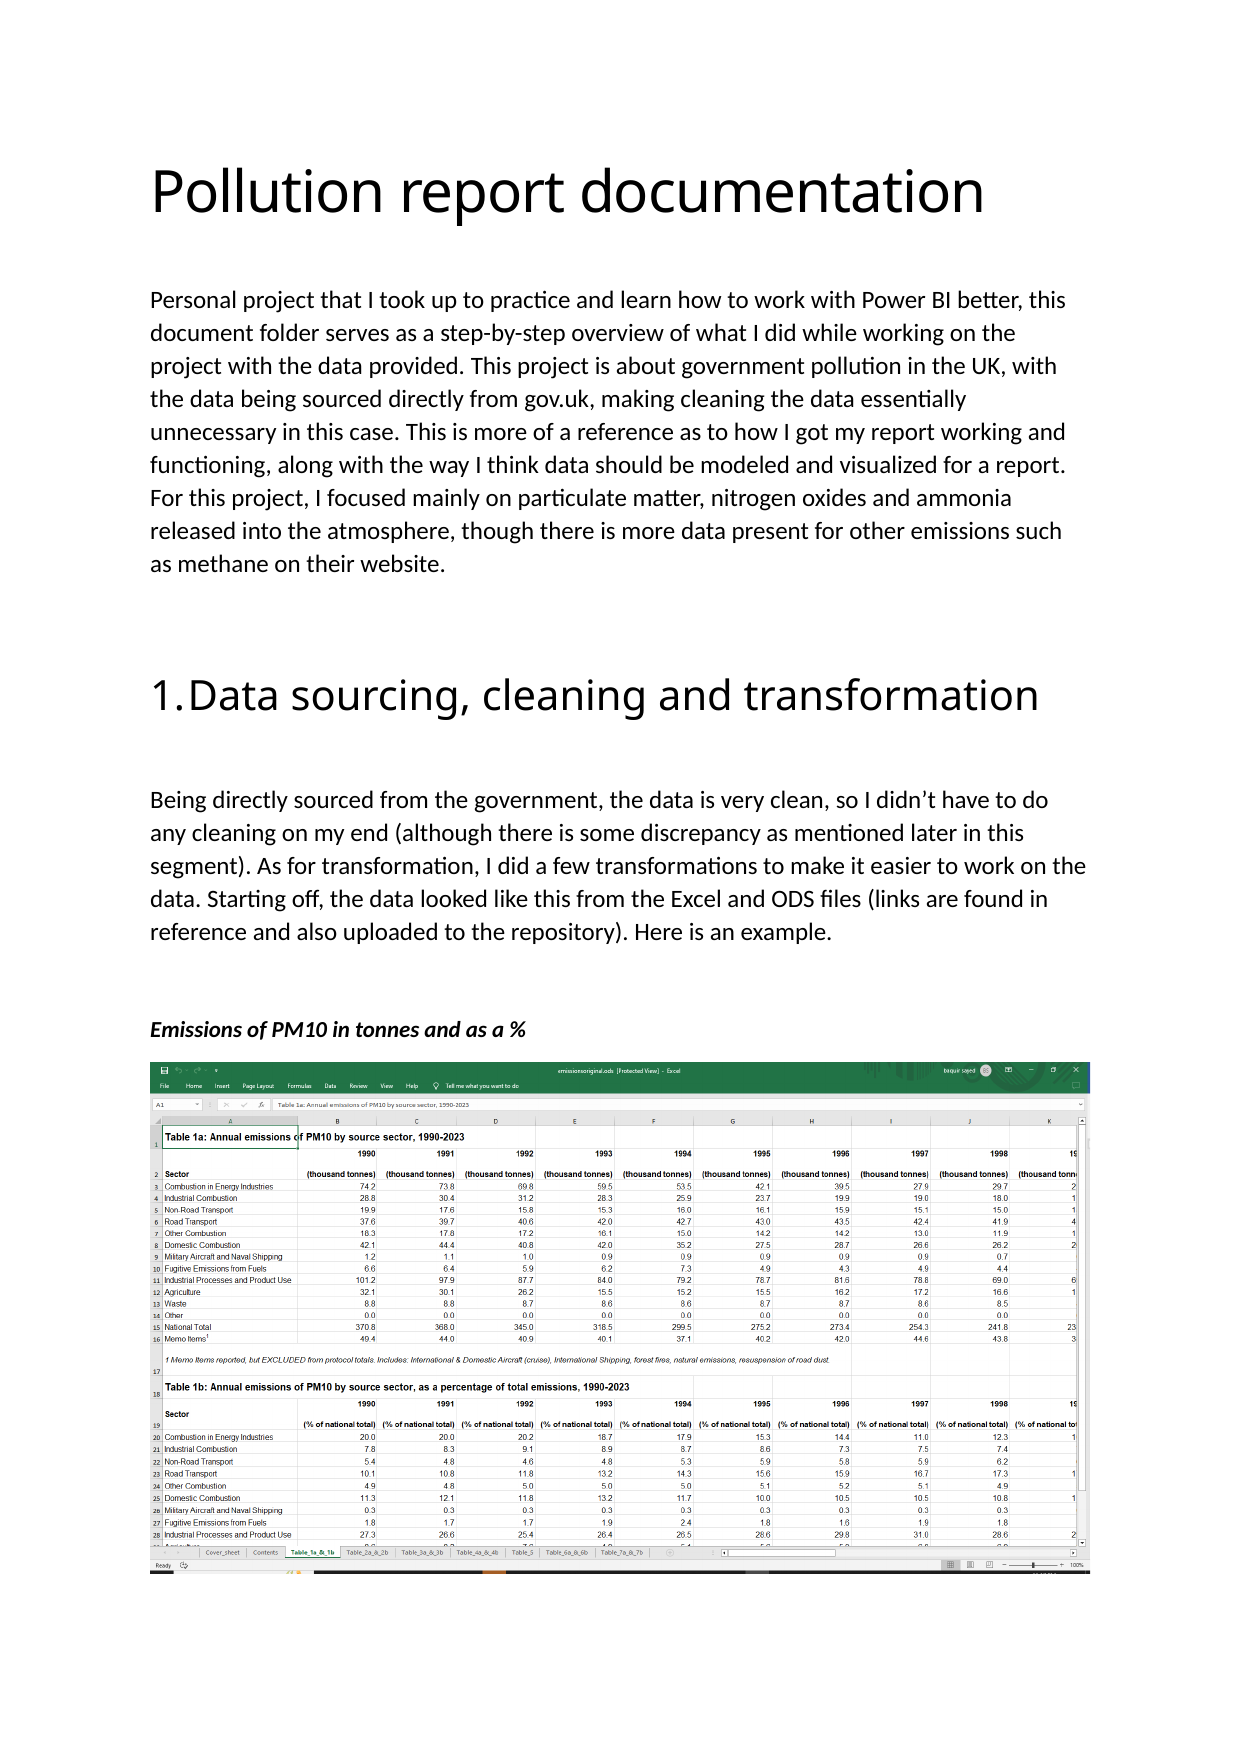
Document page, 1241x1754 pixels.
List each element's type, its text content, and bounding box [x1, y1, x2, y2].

subtitle Data sourcing, cleaning and transformation [150, 665, 1090, 722]
title Pollution report documentation [150, 150, 1090, 229]
picture [150, 1062, 1091, 1574]
text Being directly sourced from the government, the data is very clean, so I didn’t have to do any cleaning on my end (although there is some discrepancy as mentioned later in this segment). As for transformation, I did a few transformations to make it easier to work on the data. Starting off, the data looked like this from the Excel and ODS files (links are found in reference and also uploaded to the repository). Here is an example. [150, 784, 1090, 947]
text Personal project that I took up to practice and learn how to work with Power BI better, this document folder serves as a step-by-step overview of what I did while working on the project with the data provided. This project is about government pollution in the UK, with the data being sourced directly from gov.uk, making cleaning the data essentially unnecessary in this case. This is more of a reference as to how I got my report working and functioning, along with the way I think data should be modeled and visualized for a report. For this project, I focused mainly on particulate matter, nitrogen oxides and ammonia released into the atmosphere, though there is more data present for other emissions such as methane on their website. [150, 285, 1090, 578]
text Emissions of PM10 in tonnes and as a % [150, 1015, 1090, 1043]
